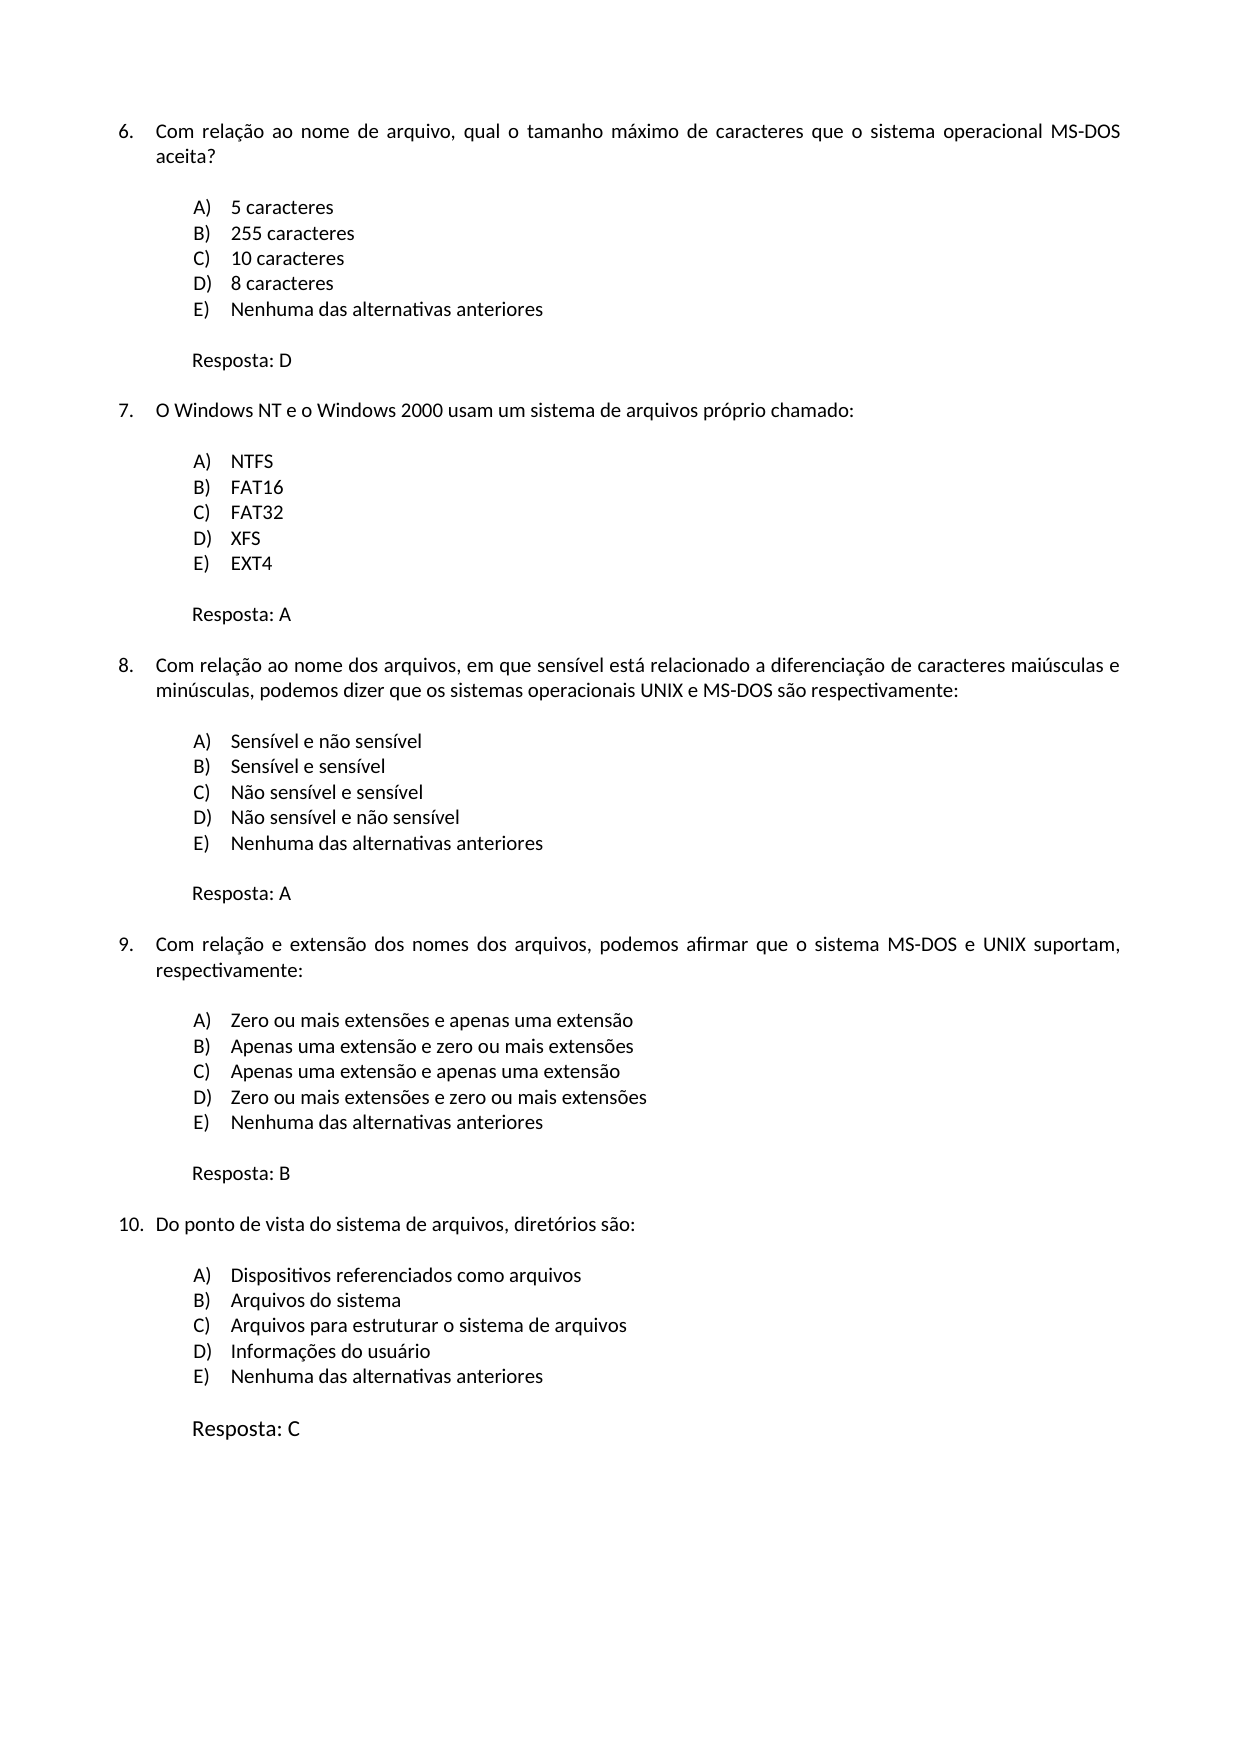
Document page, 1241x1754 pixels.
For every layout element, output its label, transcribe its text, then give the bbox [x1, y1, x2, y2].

text Resposta: C [118, 1414, 1122, 1442]
list Com relação ao nome de arquivo, qual o tamanho máximo de caracteres que o sistema operacional MS-DOS aceita? [118, 118, 1122, 169]
list Não sensível e sensível [193, 779, 1122, 804]
list Dispositivos referenciados como arquivos [193, 1262, 1122, 1287]
list Informações do usuário [193, 1338, 1122, 1363]
list Não sensível e não sensível [193, 804, 1122, 830]
list Apenas uma extensão e zero ou mais extensões [193, 1033, 1122, 1058]
list Com relação ao nome dos arquivos, em que sensível está relacionado a diferenciação de caracteres maiúsculas e minúsculas, podemos dizer que os sistemas operacionais UNIX e MS-DOS são respectivamente: [118, 652, 1122, 703]
list Nenhuma das alternativas anteriores [193, 1363, 1122, 1389]
list Arquivos para estruturar o sistema de arquivos [193, 1313, 1122, 1338]
list Nenhuma das alternativas anteriores [193, 1109, 1122, 1135]
list Zero ou mais extensões e zero ou mais extensões [193, 1084, 1122, 1109]
text Resposta: A [118, 601, 1122, 626]
list Com relação e extensão dos nomes dos arquivos, podemos afirmar que o sistema MS-DOS e UNIX suportam, respectivamente: [118, 931, 1122, 982]
list Apenas uma extensão e apenas uma extensão [193, 1058, 1122, 1084]
list Zero ou mais extensões e apenas uma extensão [193, 1008, 1122, 1033]
text Resposta: D [118, 347, 1122, 372]
list 5 caracteres [193, 194, 1122, 220]
list 10 caracteres [193, 245, 1122, 271]
list Do ponto de vista do sistema de arquivos, diretórios são: [118, 1211, 1122, 1236]
list Sensível e sensível [193, 753, 1122, 779]
list FAT16 [193, 474, 1122, 499]
list EXT4 [193, 550, 1122, 576]
list Sensível e não sensível [193, 728, 1122, 753]
list Nenhuma das alternativas anteriores [193, 830, 1122, 855]
list Arquivos do sistema [193, 1287, 1122, 1313]
list XFS [193, 525, 1122, 550]
list O Windows NT e o Windows 2000 usam um sistema de arquivos próprio chamado: [118, 398, 1122, 423]
text Resposta: A [118, 881, 1122, 906]
list 8 caracteres [193, 271, 1122, 296]
list NTFS [193, 448, 1122, 474]
list Nenhuma das alternativas anteriores [193, 296, 1122, 321]
text Resposta: B [118, 1160, 1122, 1186]
list 255 caracteres [193, 220, 1122, 245]
list FAT32 [193, 499, 1122, 525]
